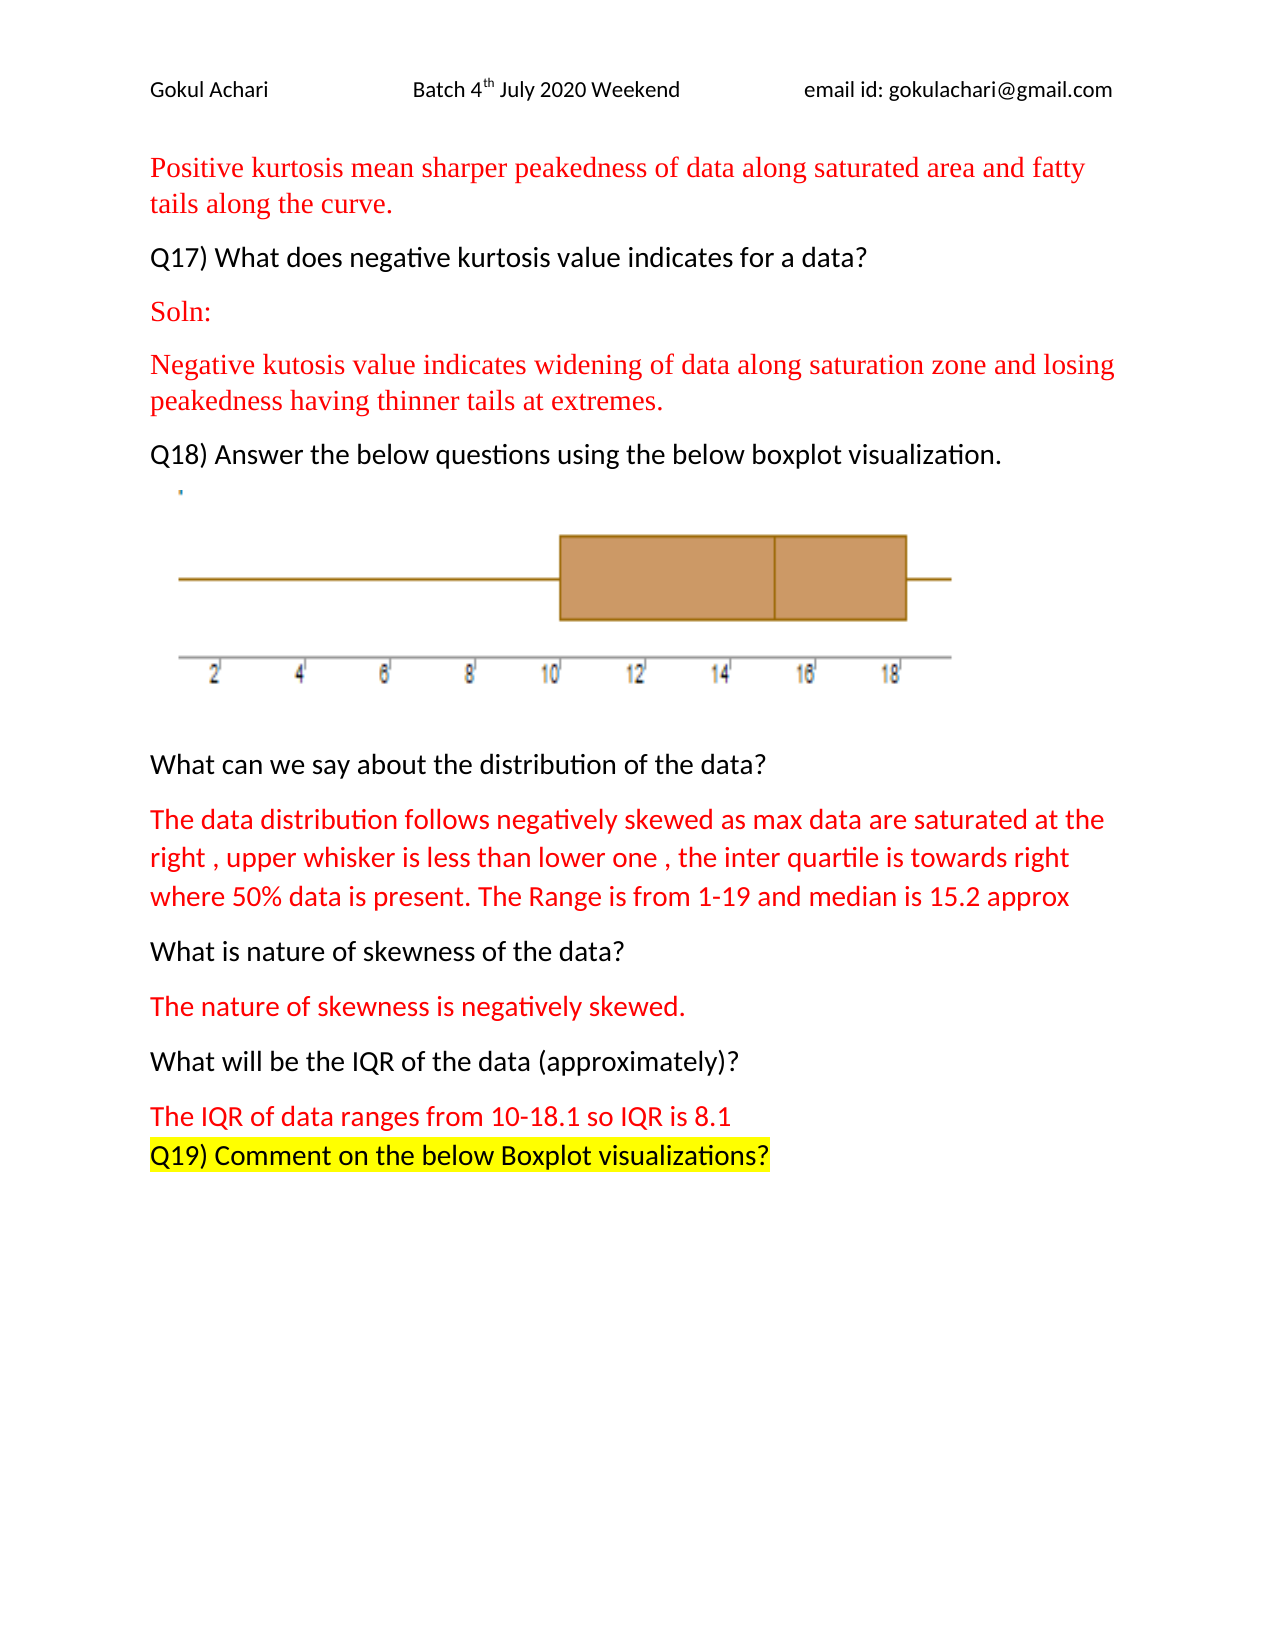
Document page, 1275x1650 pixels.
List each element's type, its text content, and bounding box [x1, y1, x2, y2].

text What will be the IQR of the data (approximately)? [150, 1043, 1125, 1079]
text The nature of skewness is negatively skewed. [150, 988, 1125, 1024]
text The IQR of data ranges from 10-18.1 so IQR is 8.1 Q19) Comment on the below Boxplot visualizations? [150, 1098, 1125, 1172]
text What is nature of skewness of the data? [150, 933, 1125, 968]
text Soln: [150, 294, 1125, 328]
text Positive kurtosis mean sharper peakedness of data along saturated area and fatty tails along the curve. [150, 150, 1125, 220]
text What can we say about the distribution of the data? [150, 746, 1125, 781]
text Q17) What does negative kurtosis value indicates for a data? [150, 239, 1125, 274]
text Negative kutosis value indicates widening of data along saturation zone and losing peakedness having thinner tails at extremes. [150, 347, 1125, 417]
text Q18) Answer the below questions using the below boxplot visualization. [150, 436, 1125, 471]
text The data distribution follows negatively skewed as max data are saturated at the right , upper whisker is less than lower one , the inter quartile is towards right where 50% data is present. The Range is from 1-19 and median is 15.2 approx [150, 801, 1125, 913]
picture [150, 490, 1068, 727]
